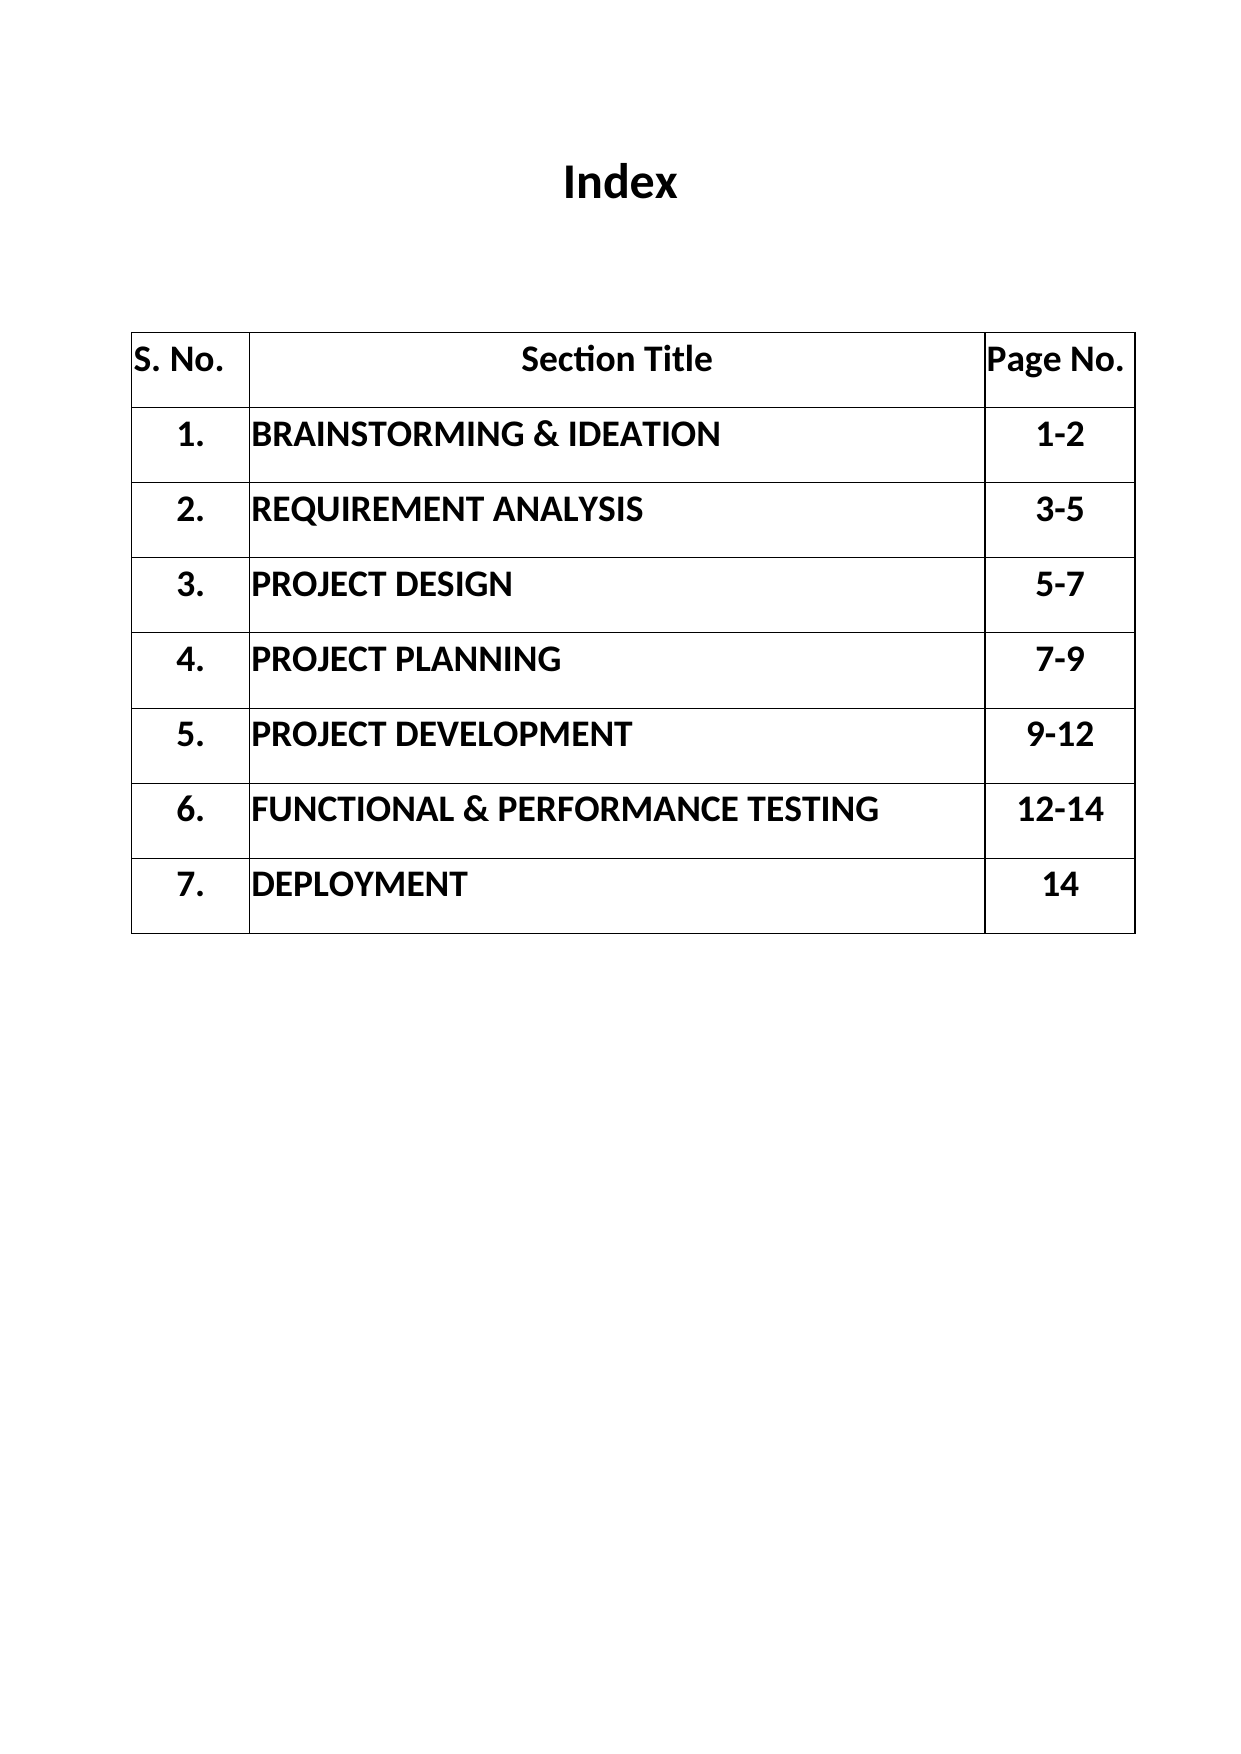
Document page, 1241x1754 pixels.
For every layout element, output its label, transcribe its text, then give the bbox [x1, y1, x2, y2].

table_cell 6. [132, 784, 249, 858]
table_cell 2. [132, 483, 249, 557]
table_header S. No. [132, 333, 249, 407]
text Index [150, 150, 1090, 211]
table_cell PROJECT DESIGN [250, 558, 984, 632]
table_cell 9-12 [986, 709, 1134, 782]
table_cell REQUIREMENT ANALYSIS [250, 483, 984, 557]
table_cell PROJECT PLANNING [250, 633, 984, 707]
table_cell 12-14 [986, 784, 1134, 858]
table_cell 7-9 [986, 633, 1134, 707]
table_cell 1. [132, 408, 249, 482]
table_cell 1-2 [986, 408, 1134, 482]
table_cell 3. [132, 558, 249, 632]
table_cell 4. [132, 633, 249, 707]
table_cell 14 [986, 859, 1134, 933]
table_cell 3-5 [986, 483, 1134, 557]
table_cell FUNCTIONAL & PERFORMANCE TESTING [250, 784, 984, 858]
table_cell PROJECT DEVELOPMENT [250, 709, 984, 782]
table_cell 5. [132, 709, 249, 782]
table_cell BRAINSTORMING & IDEATION [250, 408, 984, 482]
table_cell 5-7 [986, 558, 1134, 632]
table_header Page No. [986, 333, 1134, 407]
table_cell 7. [132, 859, 249, 933]
table_cell DEPLOYMENT [250, 859, 984, 933]
table_header Section Title [250, 333, 984, 407]
